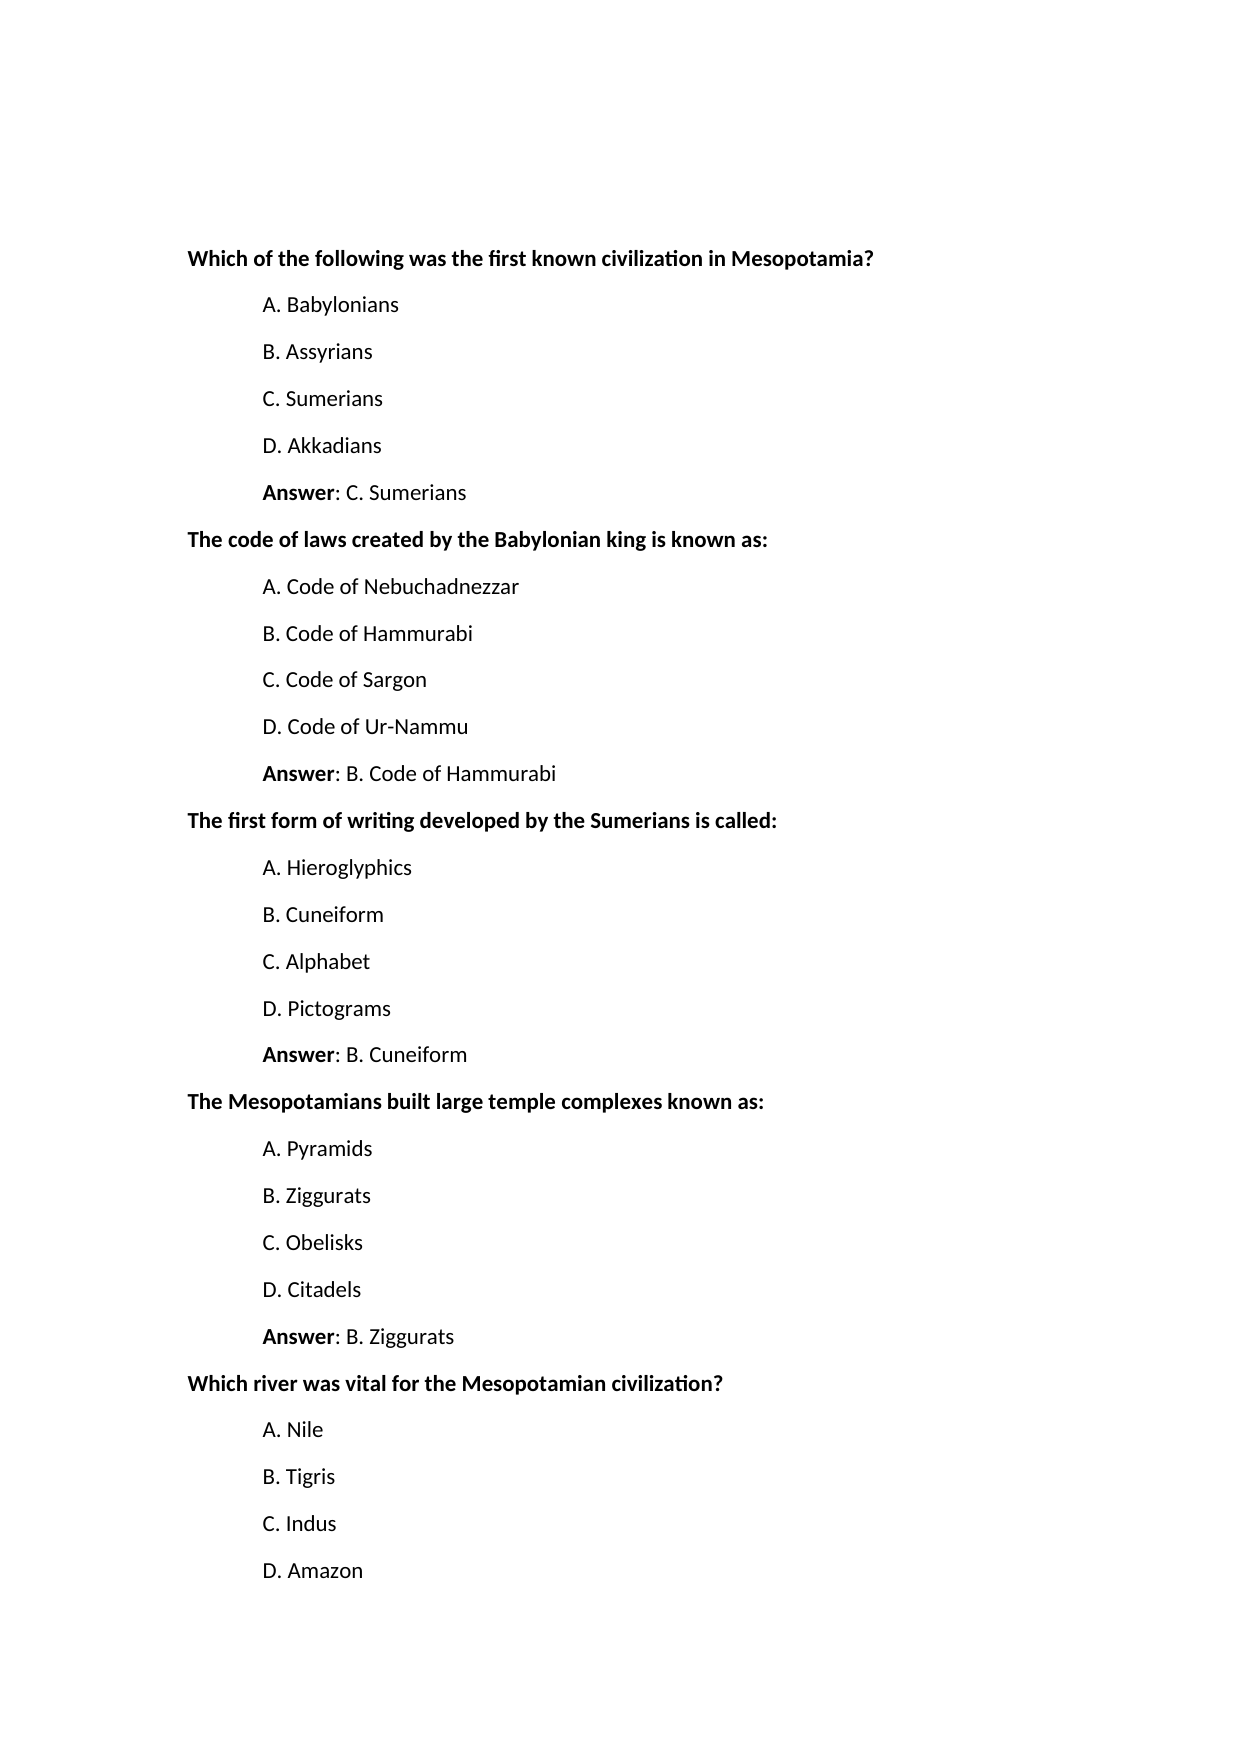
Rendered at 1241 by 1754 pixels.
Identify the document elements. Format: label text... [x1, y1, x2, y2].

text D. Code of Ur-Nammu [262, 712, 1090, 741]
text D. Akkadians [262, 431, 1090, 459]
text A. Hieroglyphics [262, 853, 1090, 881]
text A. Pyramids [262, 1134, 1090, 1162]
text D. Citadels [262, 1275, 1090, 1303]
text C. Obelisks [262, 1228, 1090, 1256]
text The first form of writing developed by the Sumerians is called: [187, 806, 1090, 834]
text B. Assyrians [262, 337, 1090, 366]
text Answer: C. Sumerians [262, 478, 1090, 506]
text D. Pictograms [262, 994, 1090, 1022]
text C. Sumerians [262, 384, 1090, 412]
text Answer: B. Cuneiform [262, 1041, 1090, 1069]
text B. Ziggurats [262, 1181, 1090, 1209]
text The code of laws created by the Babylonian king is known as: [187, 525, 1090, 553]
text A. Code of Nebuchadnezzar [262, 572, 1090, 600]
text The Mesopotamians built large temple complexes known as: [187, 1087, 1090, 1116]
text C. Indus [262, 1509, 1090, 1537]
text A. Nile [262, 1416, 1090, 1444]
text C. Code of Sargon [262, 666, 1090, 694]
text Answer: B. Code of Hammurabi [262, 759, 1090, 787]
text A. Babylonians [262, 291, 1090, 319]
text B. Cuneiform [262, 900, 1090, 928]
text Answer: B. Ziggurats [262, 1322, 1090, 1350]
text B. Code of Hammurabi [262, 619, 1090, 647]
text Which of the following was the first known civilization in Mesopotamia? [187, 244, 1090, 272]
text Which river was vital for the Mesopotamian civilization? [187, 1369, 1090, 1397]
text B. Tigris [262, 1462, 1090, 1491]
text D. Amazon [262, 1556, 1090, 1584]
text C. Alphabet [262, 947, 1090, 975]
